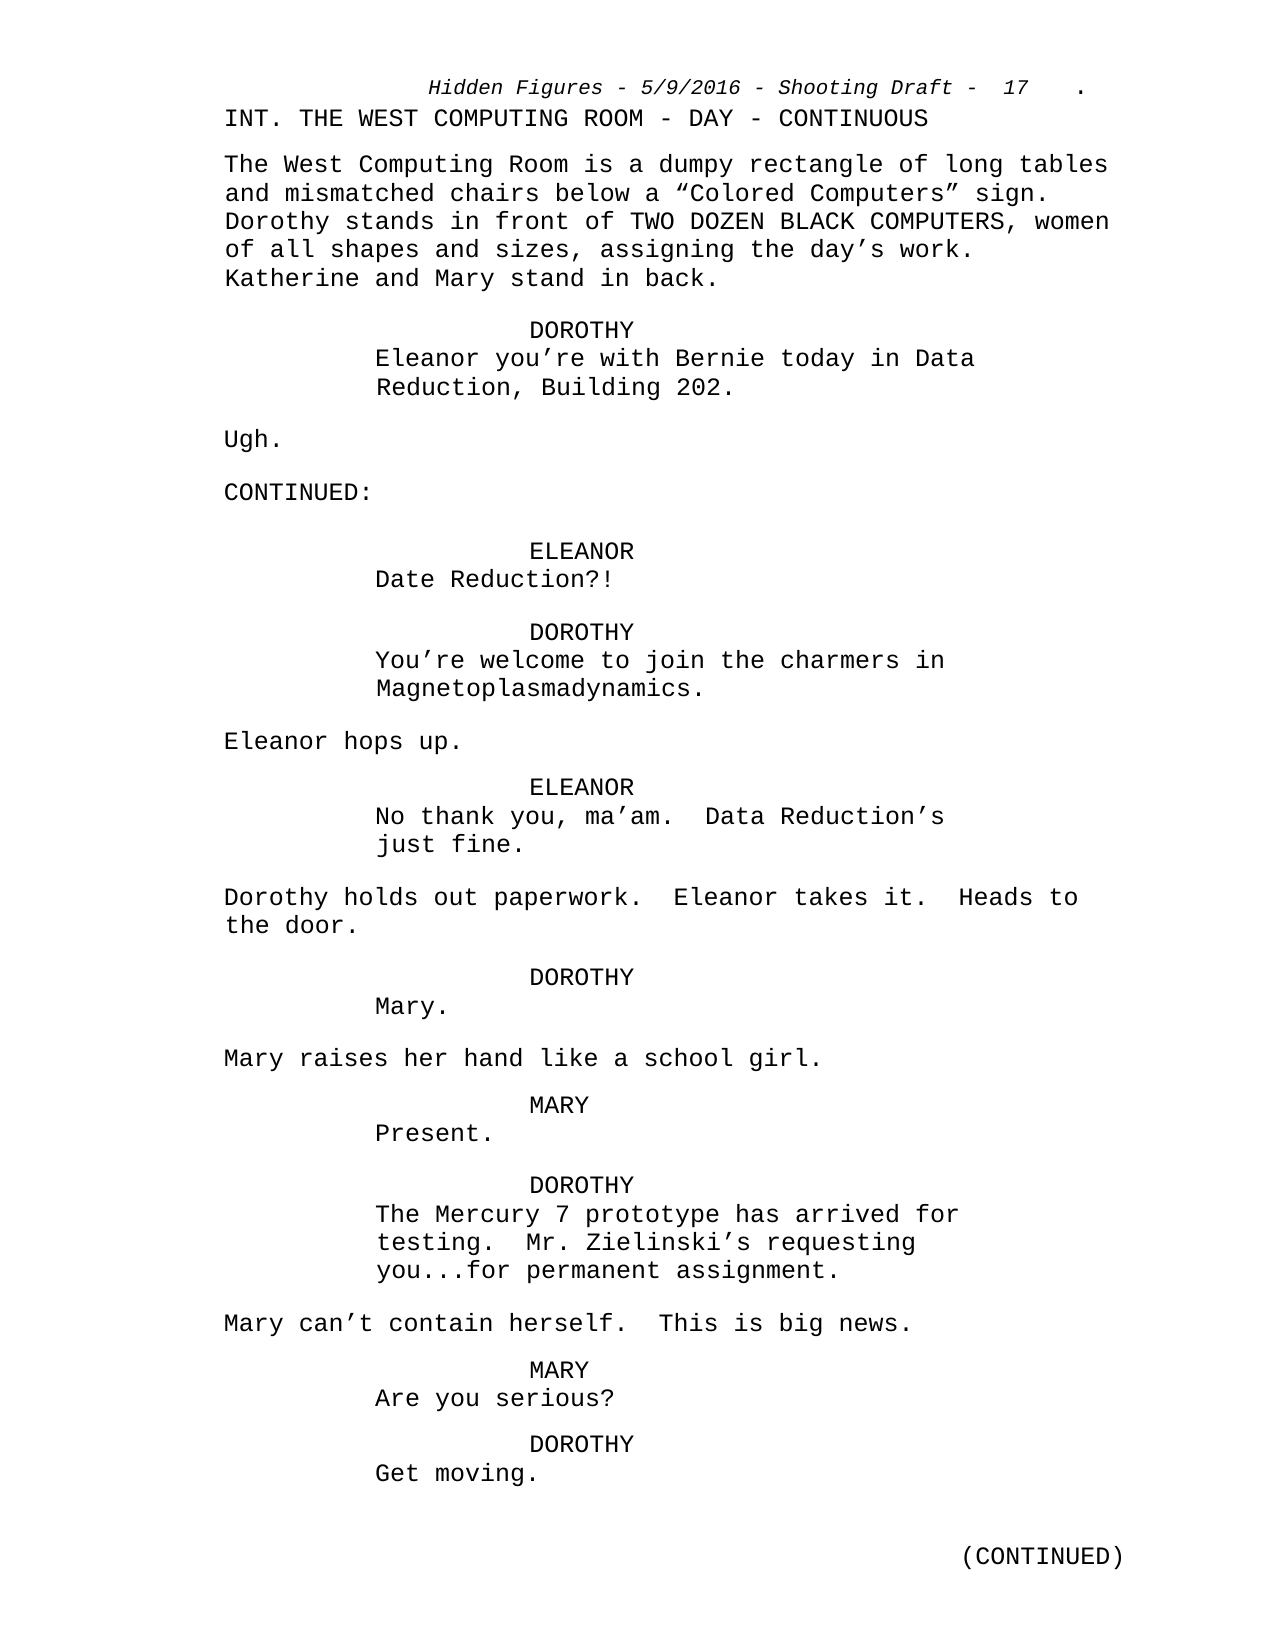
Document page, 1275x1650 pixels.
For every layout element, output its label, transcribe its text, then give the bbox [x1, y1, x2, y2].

text DOROTHY Mary. [375, 965, 704, 1022]
text Are you serious? [375, 1386, 1115, 1414]
text Dorothy holds out paperwork. Eleanor takes it. Heads to the door. [223, 884, 1115, 941]
text No thank you, ma’am. Data Reduction’s just fine. [375, 803, 1002, 860]
text ELEANOR Date Reduction?! [375, 538, 690, 595]
text INT. THE WEST COMPUTING ROOM - DAY - CONTINUOUS [223, 105, 1115, 133]
text ELEANOR [529, 775, 1115, 803]
text DOROTHY [529, 318, 1115, 346]
text The West Computing Room is a dumpy rectangle of long tables and mismatched chairs below a “Colored Computers” sign. Dorothy stands in front of TWO DOZEN BLACK COMPUTERS, women of all shapes and sizes, assigning the day’s work. Katherine and Mary stand in back. [223, 152, 1115, 293]
text Ugh. [223, 427, 1115, 455]
text Eleanor hops up. [223, 728, 1115, 757]
text DOROTHY Get moving. [375, 1432, 675, 1489]
text DOROTHY [529, 619, 1115, 647]
text Eleanor you’re with Bernie today in Data Reduction, Building 202. [375, 346, 1115, 403]
text MARY Present. [375, 1092, 704, 1149]
text Mary raises her hand like a school girl. [223, 1046, 1115, 1074]
text Mary can’t contain herself. This is big news. [223, 1311, 1115, 1339]
text MARY [529, 1357, 1115, 1386]
text DOROTHY [529, 1173, 1115, 1201]
text You’re welcome to join the charmers in Magnetoplasmadynamics. [375, 647, 1115, 704]
text The Mercury 7 prototype has arrived for testing. Mr. Zielinski’s requesting you...for permanent assignment. [375, 1201, 1046, 1286]
text CONTINUED: [223, 479, 1115, 508]
